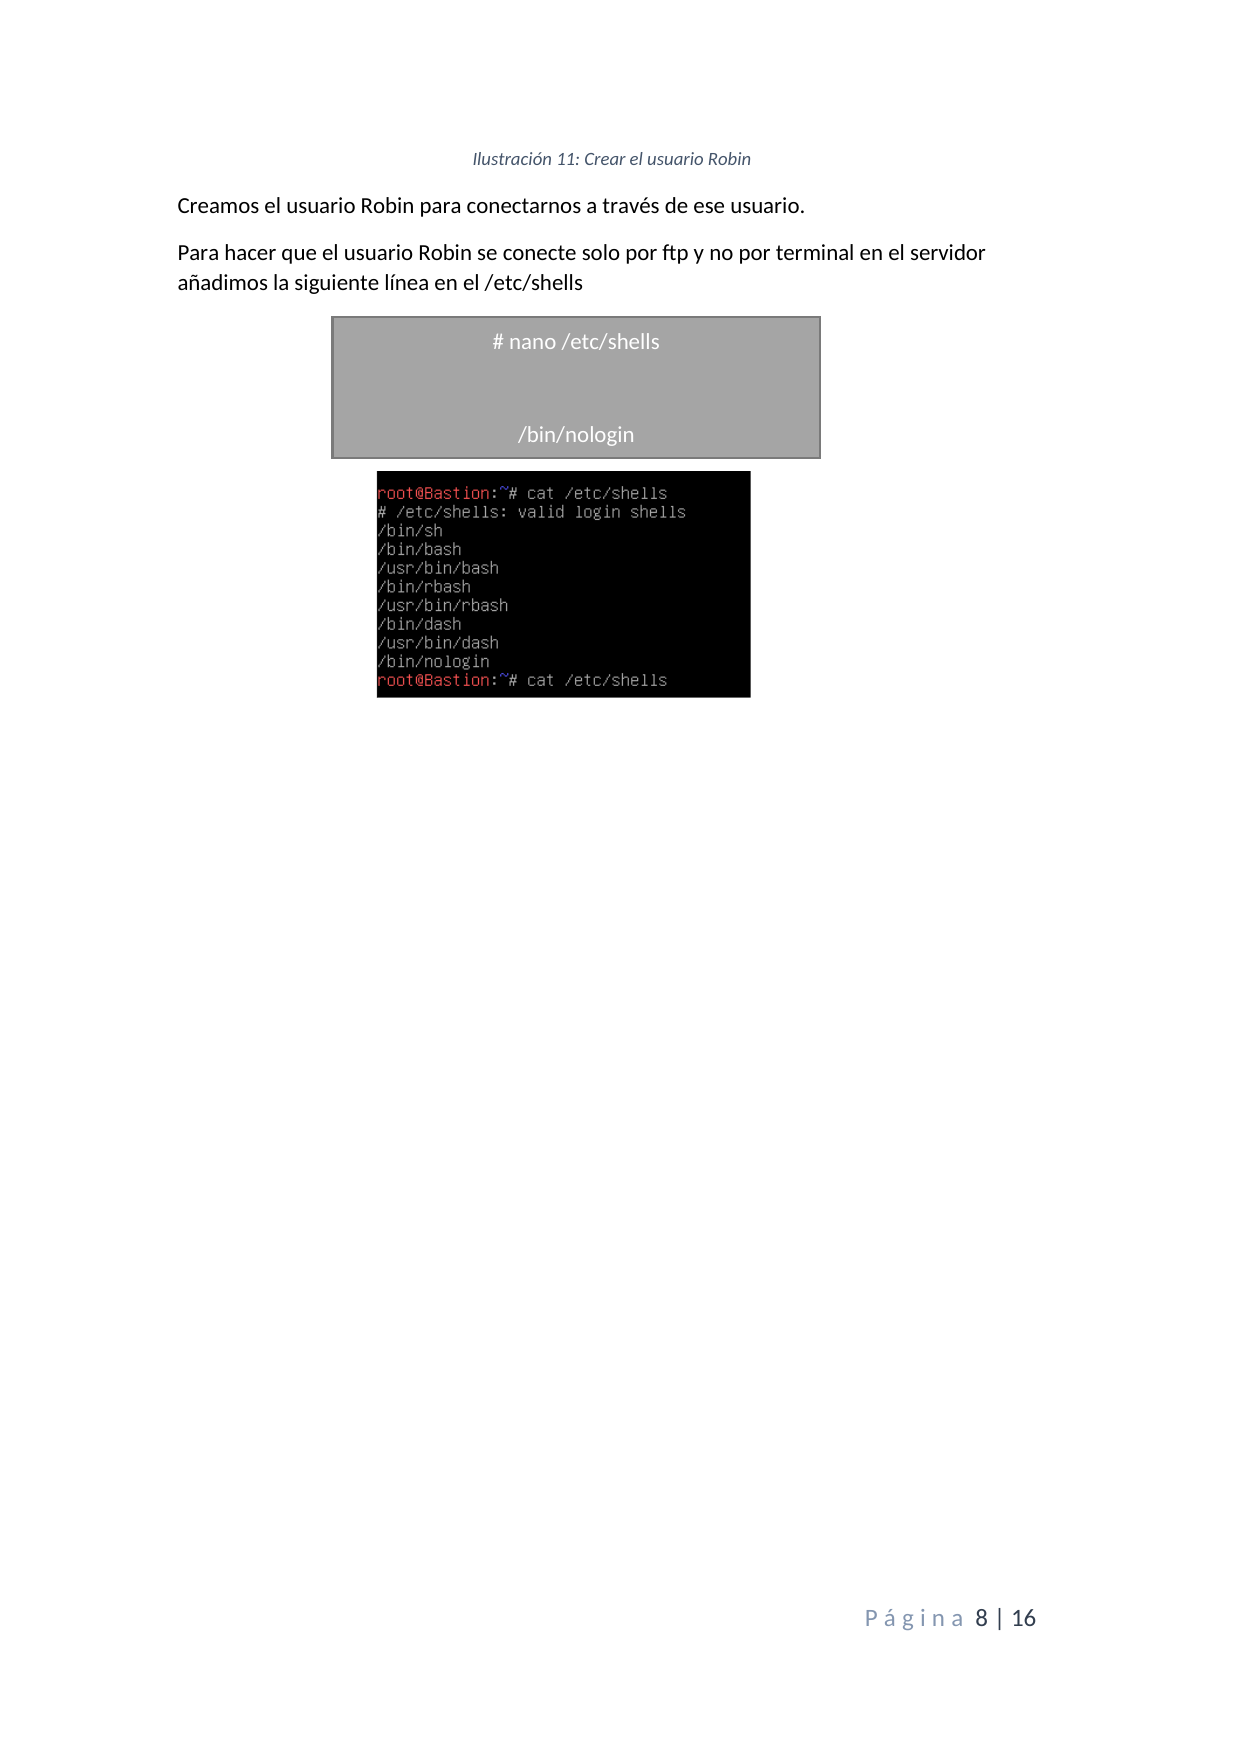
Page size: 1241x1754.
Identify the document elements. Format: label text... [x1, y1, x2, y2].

text Creamos el usuario Robin para conectarnos a través de ese usuario. [177, 191, 1063, 219]
text Para hacer que el usuario Robin se conecte solo por ftp y no por terminal en el servidor añadimos la siguiente línea en el /etc/shells [177, 238, 1063, 296]
picture [375, 471, 751, 696]
